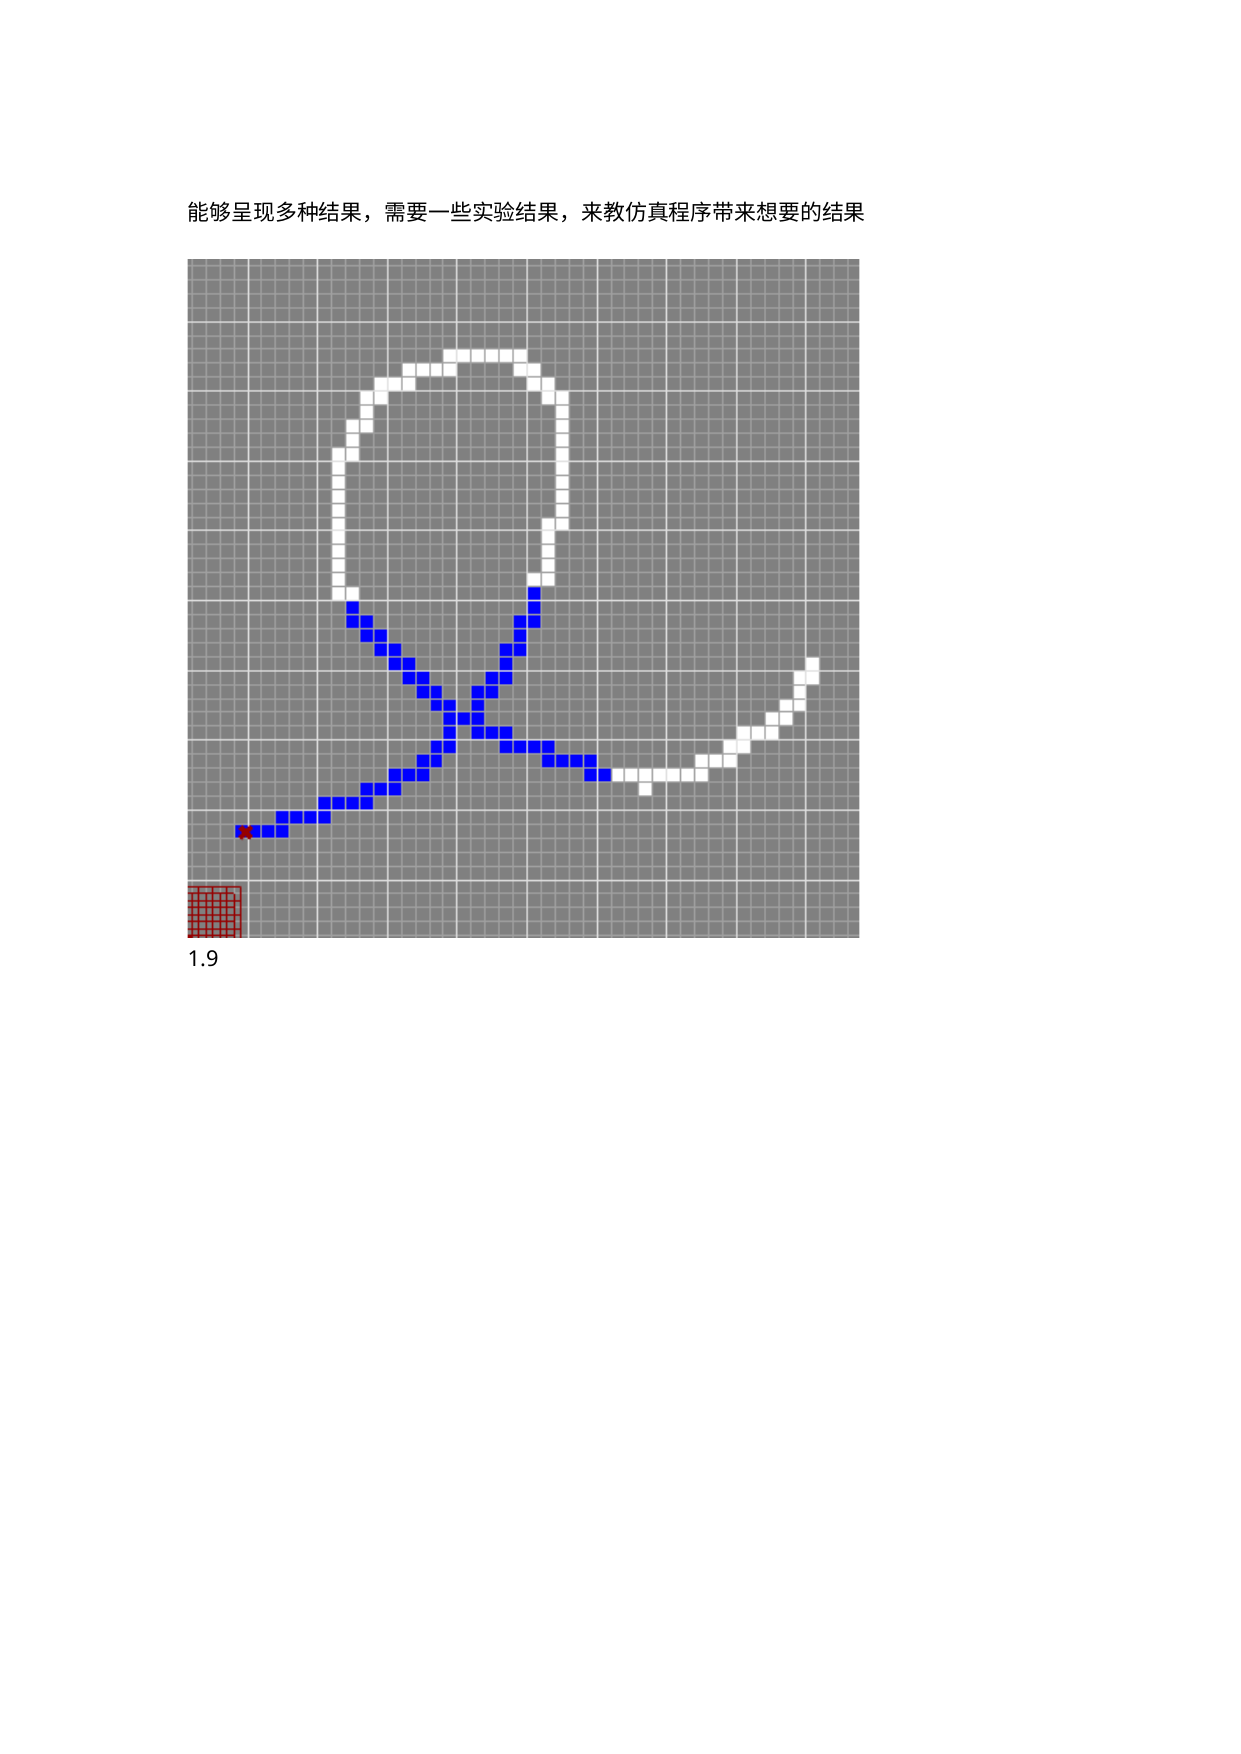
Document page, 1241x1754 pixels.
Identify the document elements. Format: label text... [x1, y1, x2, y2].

text 1.9 [187, 942, 1053, 974]
text 能够呈现多种结果，需要一些实验结果，来教仿真程序带来想要的结果 [187, 194, 1053, 227]
